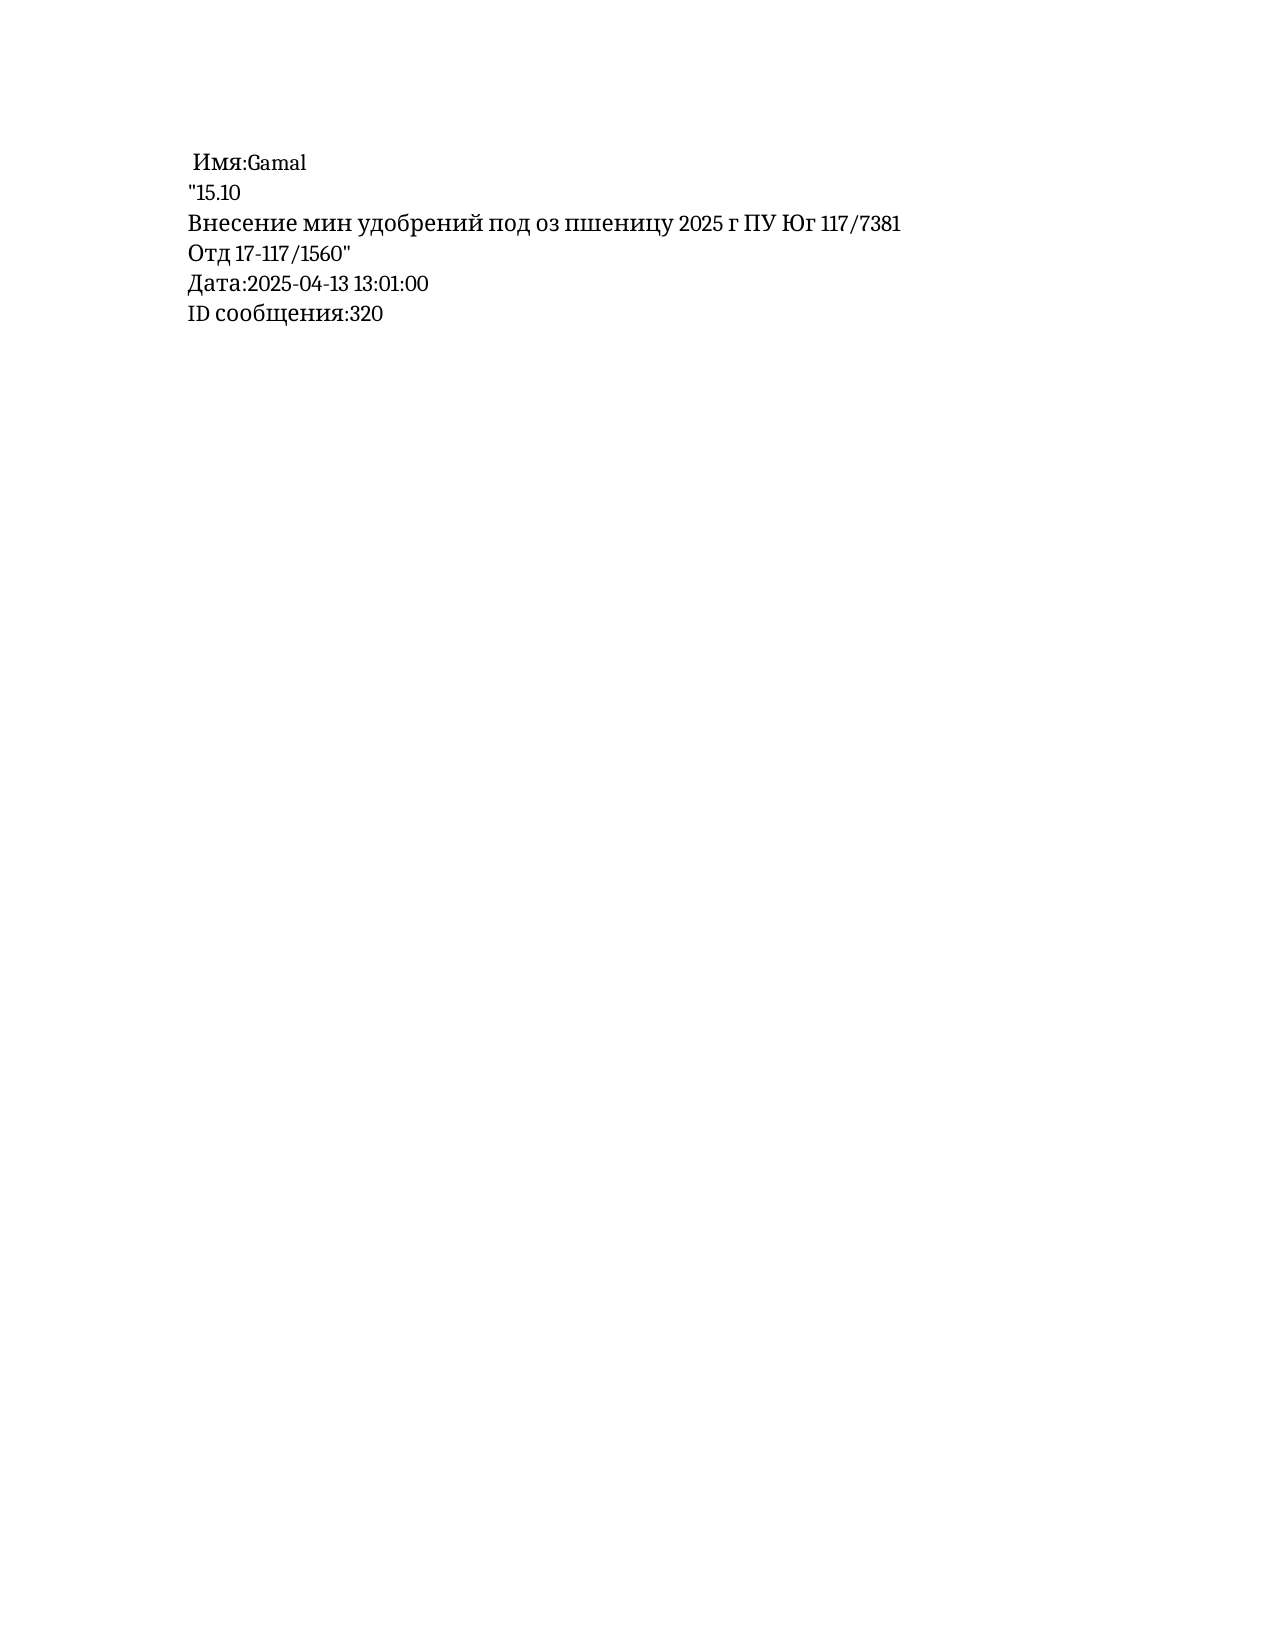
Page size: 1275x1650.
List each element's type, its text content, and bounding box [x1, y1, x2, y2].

text Имя:Gamal "15.10 Внесение мин удобрений под оз пшеницу 2025 г ПУ Юг 117/7381 Отд 17-117/1560" Дата:2025-04-13 13:01:00 ID сообщения:320 [187, 150, 1087, 327]
